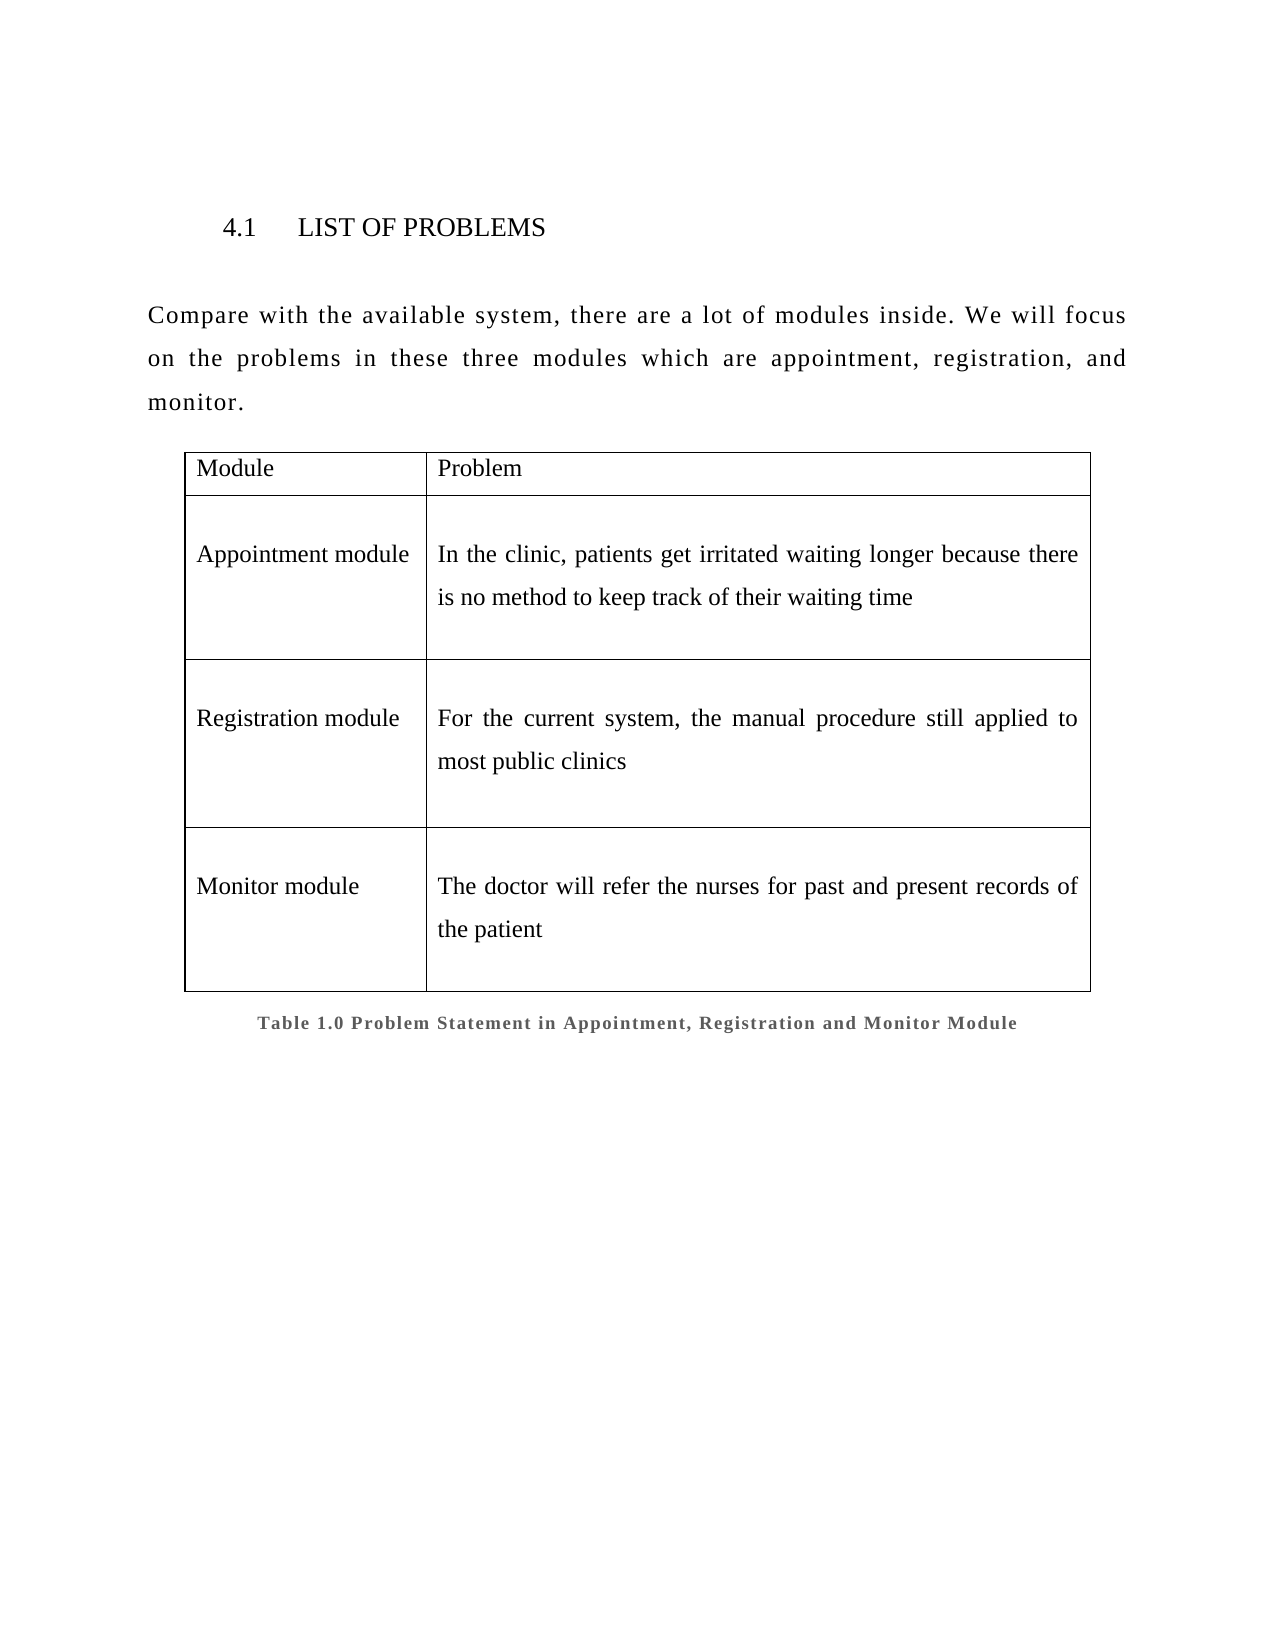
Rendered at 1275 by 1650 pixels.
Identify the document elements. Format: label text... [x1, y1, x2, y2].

subtitle Compare with the available system, there are a lot of modules inside. We will focus on the problems in these three modules which are appointment, registration, and monitor. [148, 300, 1127, 415]
table_header Problem [427, 453, 1090, 495]
subtitle 4.1 LIST OF PROBLEMS [148, 212, 1127, 243]
table_cell In the clinic, patients get irritated waiting longer because there is no method to keep track of their waiting time [427, 496, 1090, 659]
subtitle Table 1.0 Problem Statement in Appointment, Registration and Monitor Module [148, 488, 1127, 1034]
table_cell Registration module [186, 660, 426, 827]
table_cell For the current system, the manual procedure still applied to most public clinics [427, 660, 1090, 827]
table_cell Monitor module [186, 828, 426, 991]
table_header Module [186, 453, 426, 495]
table_cell The doctor will refer the nurses for past and present records of the patient [427, 828, 1090, 991]
table_cell Appointment module [186, 496, 426, 659]
